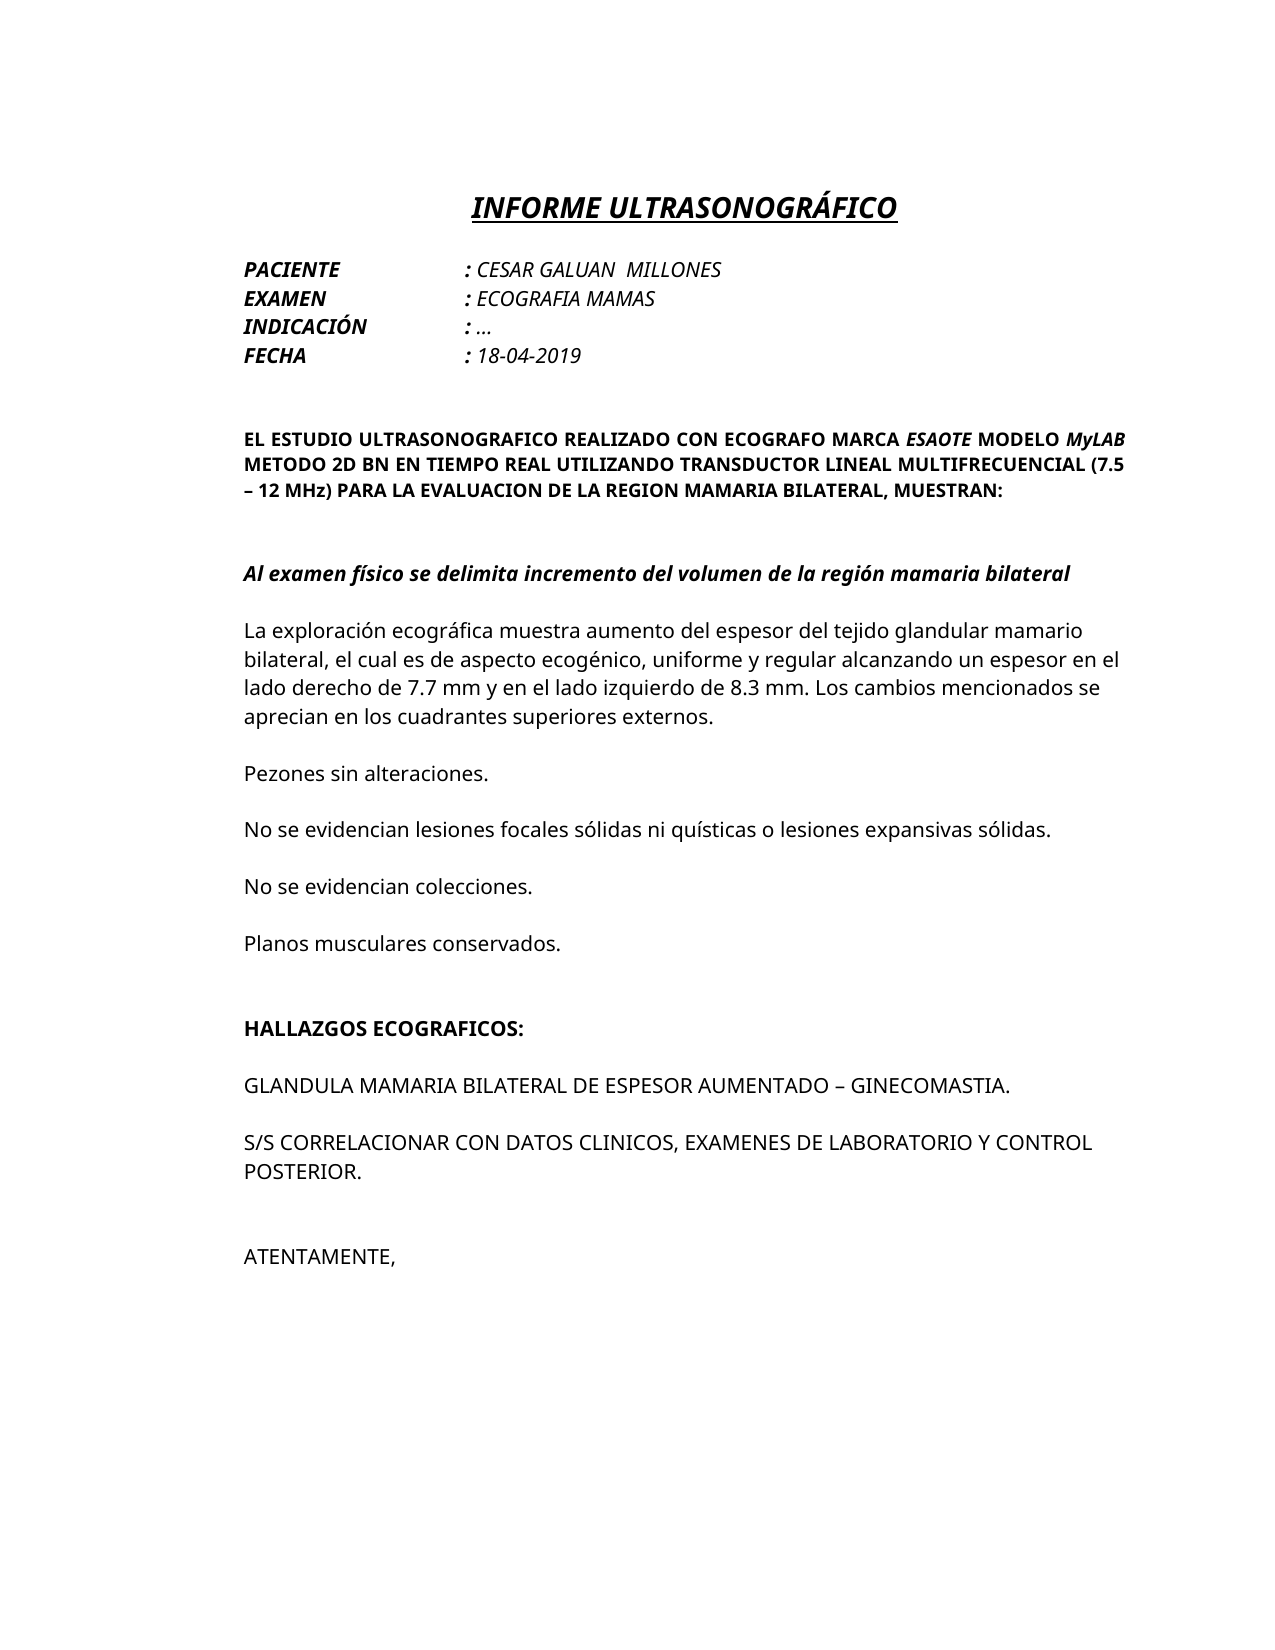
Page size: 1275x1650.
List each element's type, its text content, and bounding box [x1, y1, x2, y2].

text EL ESTUDIO ULTRASONOGRAFICO REALIZADO CON ECOGRAFO MARCA ESAOTE MODELO MyLAB METODO 2D BN EN TIEMPO REAL UTILIZANDO TRANSDUCTOR LINEAL MULTIFRECUENCIAL (7.5 – 12 MHz) PARA BILATERAL, MUESTRAN: [244, 426, 1125, 503]
text Pezones sin alteraciones. [244, 759, 1125, 787]
text GLANDULA MAMARIA BILATERAL DE ESPESOR AUMENTADO – GINECOMASTIA. [244, 1071, 1125, 1100]
text EXAMEN : ECOGRAFIA MAMAS [244, 284, 1125, 312]
text FECHA : 18-04-2019 [244, 341, 1125, 369]
text ATENTAMENTE, [244, 1242, 1125, 1271]
text No se evidencian colecciones. [244, 872, 1125, 901]
text INDICACIÓN : … [244, 312, 1125, 341]
text HALLAZGOS ECOGRAFICOS: [244, 1014, 1125, 1043]
title INFORME ULTRASONOGRÁFICO [244, 187, 1125, 227]
text Planos musculares conservados. [244, 929, 1125, 958]
text S/S CORRELACIONAR CON DATOS CLINICOS, EXAMENES DE LABORATORIO Y CONTROL POSTERIOR. [244, 1128, 1125, 1185]
text Al examen físico se delimita incremento del volumen de la región mamaria bilateral [244, 559, 1125, 588]
text La exploración ecográfica muestra aumento del espesor del tejido glandular mamario bilateral, el cual es de aspecto ecogénico, uniforme y regular alcanzando un espesor en el lado derecho de 7.7 mm y en el lado izquierdo de 8.3 mm. Los cambios mencionados se aprecian en los cuadrantes superiores externos. [244, 616, 1125, 730]
text No se evidencian lesiones focales sólidas ni quísticas o lesiones expansivas sólidas. [244, 816, 1125, 844]
text PACIENTE : CESAR GALUAN MILLONES [244, 256, 1125, 284]
